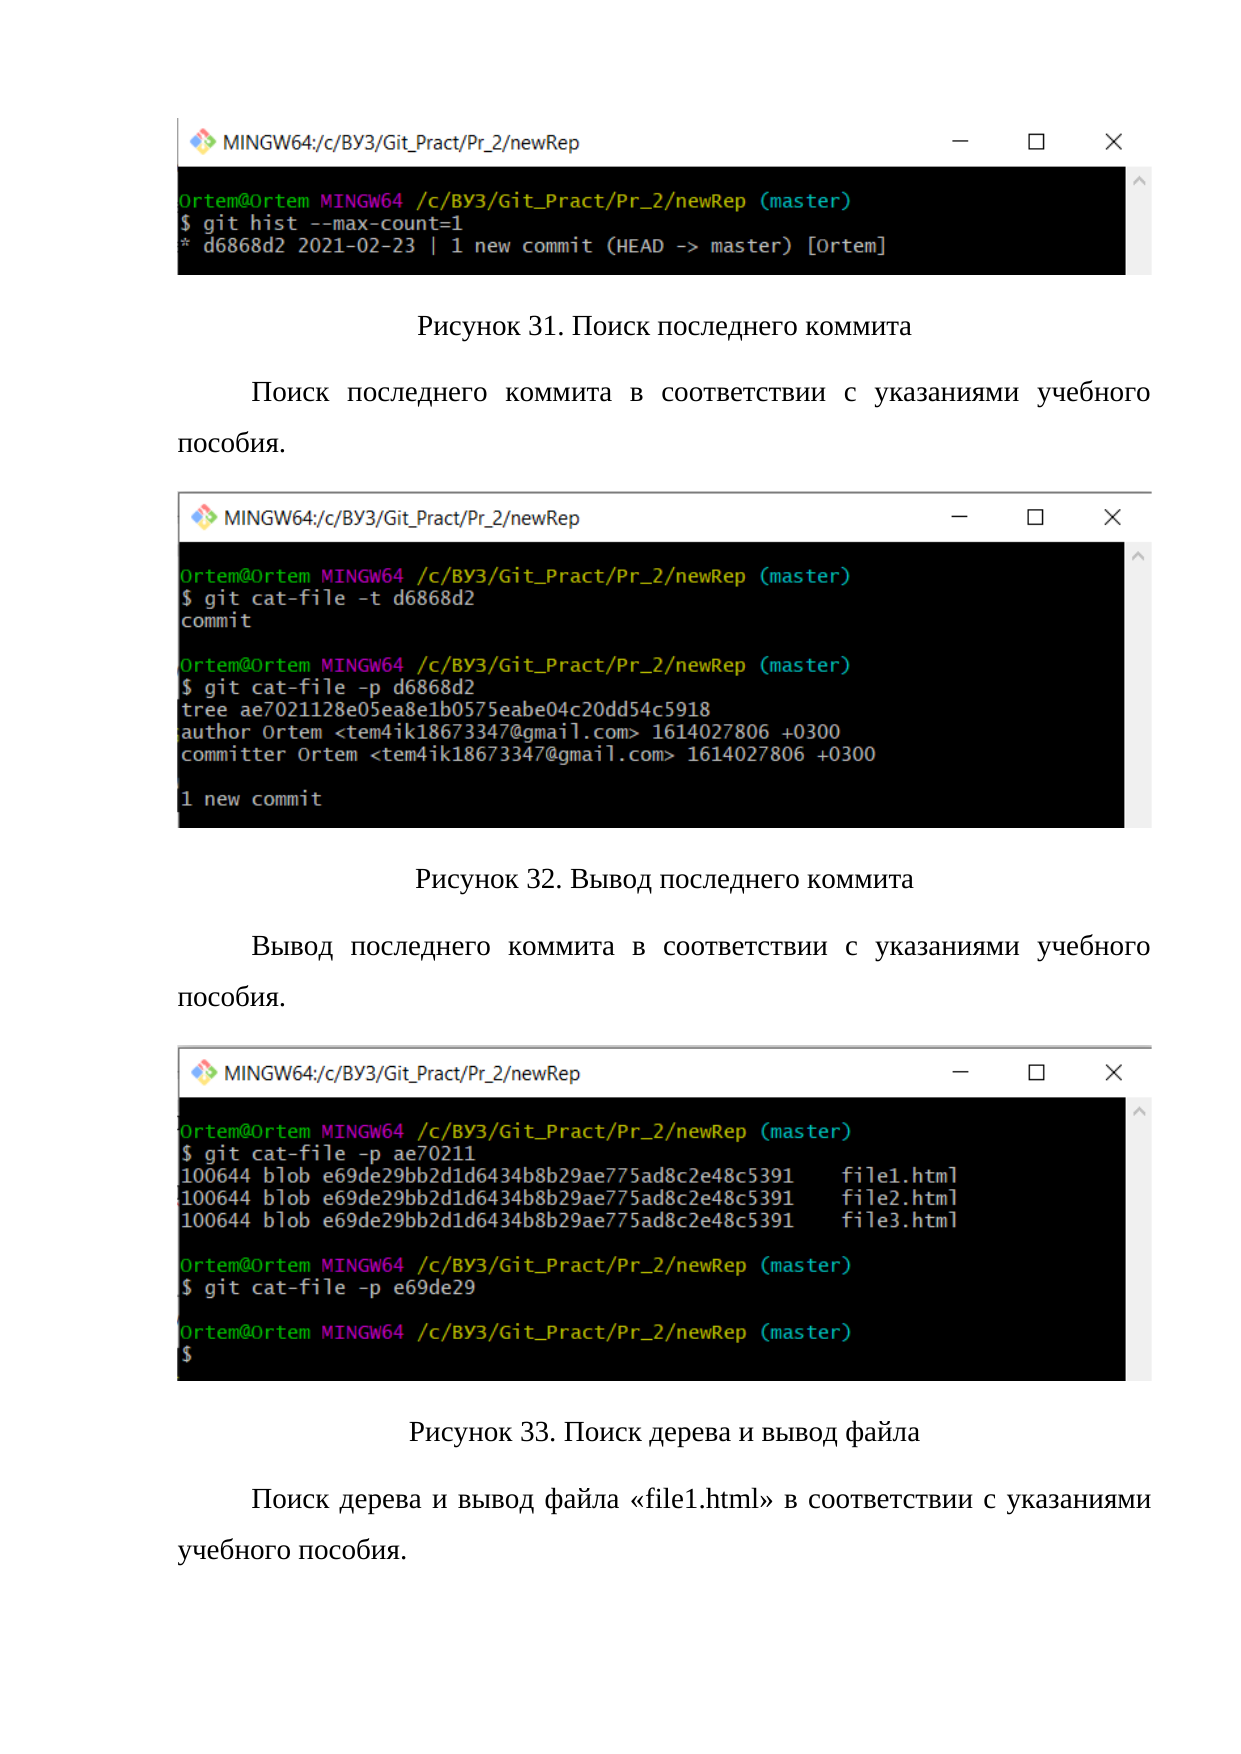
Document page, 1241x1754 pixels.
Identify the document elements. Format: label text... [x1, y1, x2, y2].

text Поиск дерева и вывод файла «file1.html» в соответствии с указаниями учебного пособия. [177, 1481, 1152, 1565]
picture [177, 1045, 1152, 1381]
picture [177, 491, 1152, 828]
text Поиск последнего коммита в соответствии с указаниями учебного пособия. [177, 374, 1152, 458]
text Вывод последнего коммита в соответствии с указаниями учебного пособия. [177, 928, 1152, 1012]
picture [177, 118, 1152, 275]
